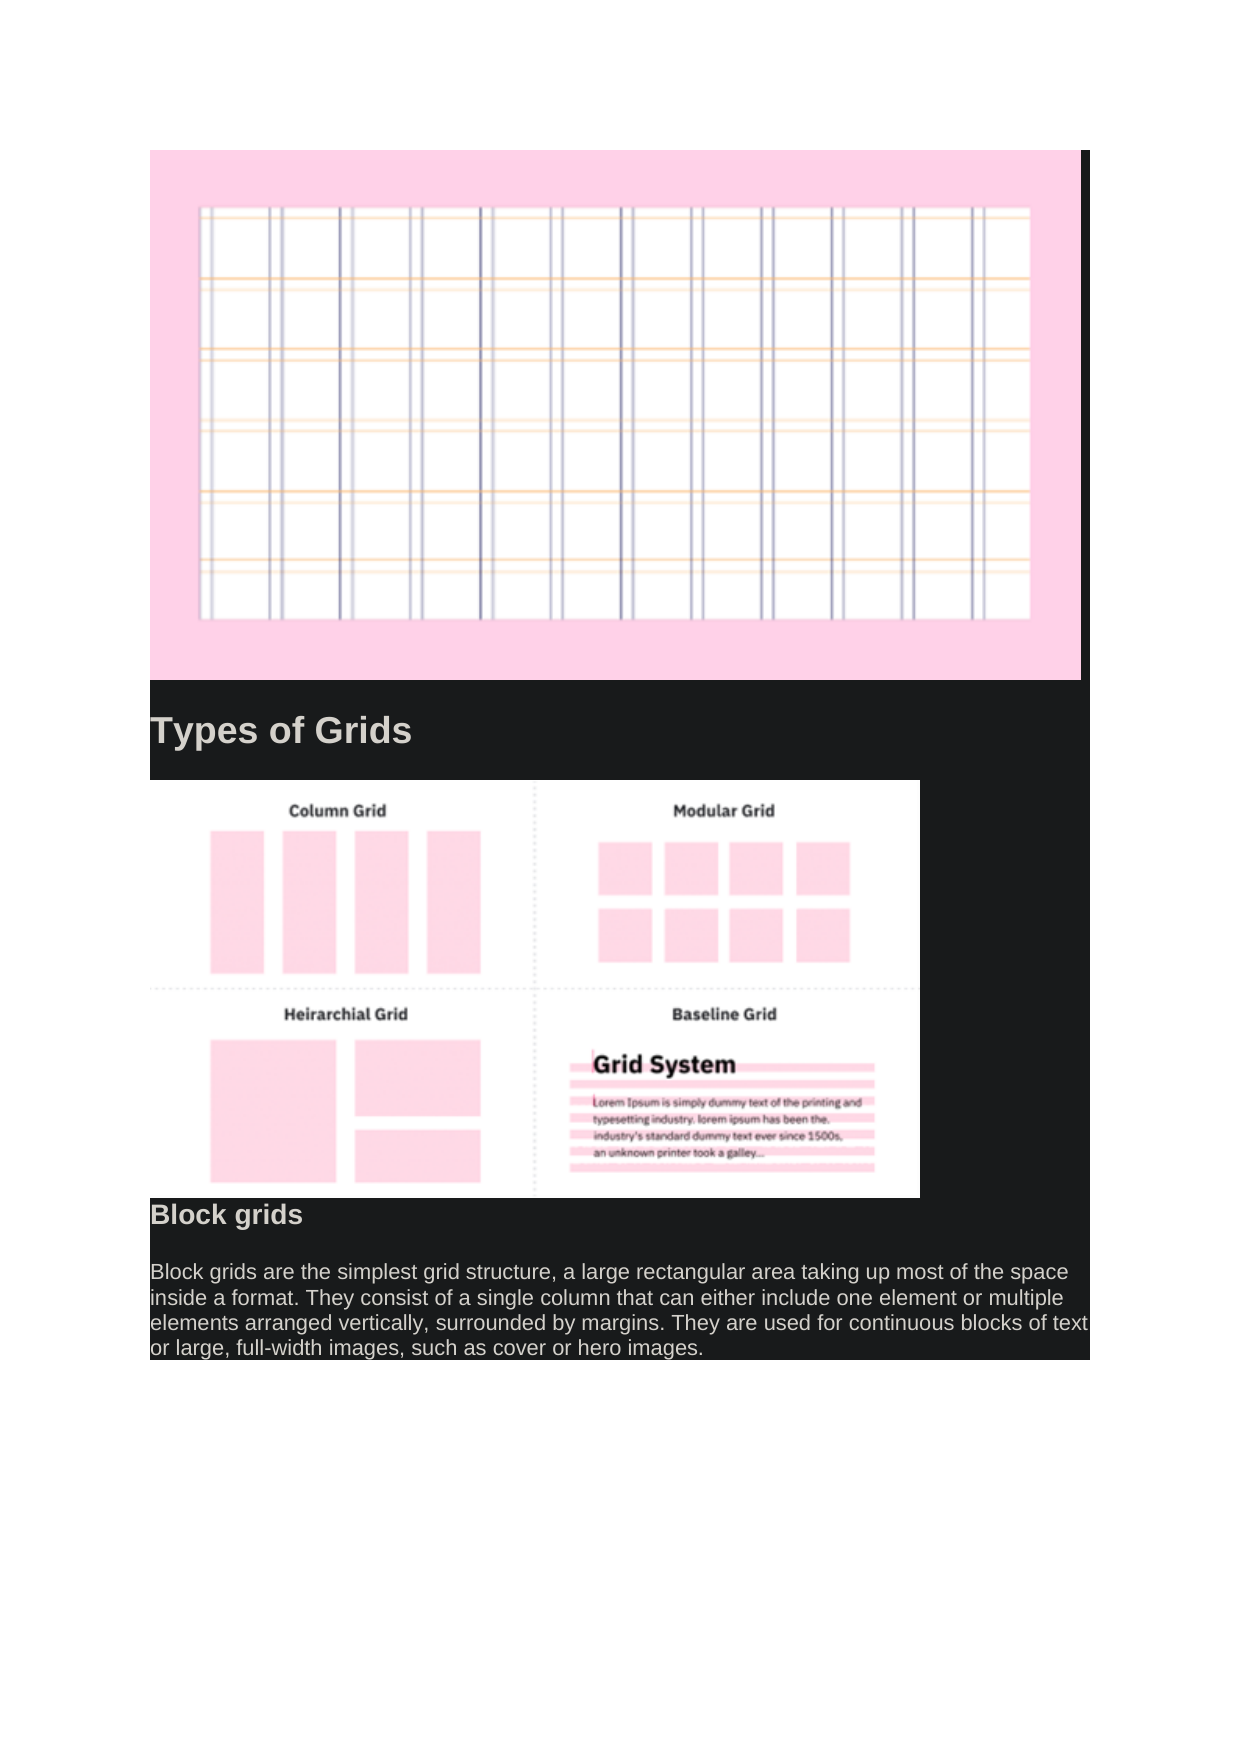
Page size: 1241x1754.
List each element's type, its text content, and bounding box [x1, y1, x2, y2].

picture [150, 780, 920, 1198]
text Types of Grids [150, 708, 1090, 752]
text Block grids [150, 1198, 1090, 1230]
picture [150, 150, 1081, 680]
text Block grids are the simplest grid structure, a large rectangular area taking up most of the space inside a format. They consist of a single column that can either include one element or multiple elements arranged vertically, surrounded by margins. They are used for continuous blocks of text or large, full-width images, such as cover or hero images. [150, 1259, 1090, 1360]
